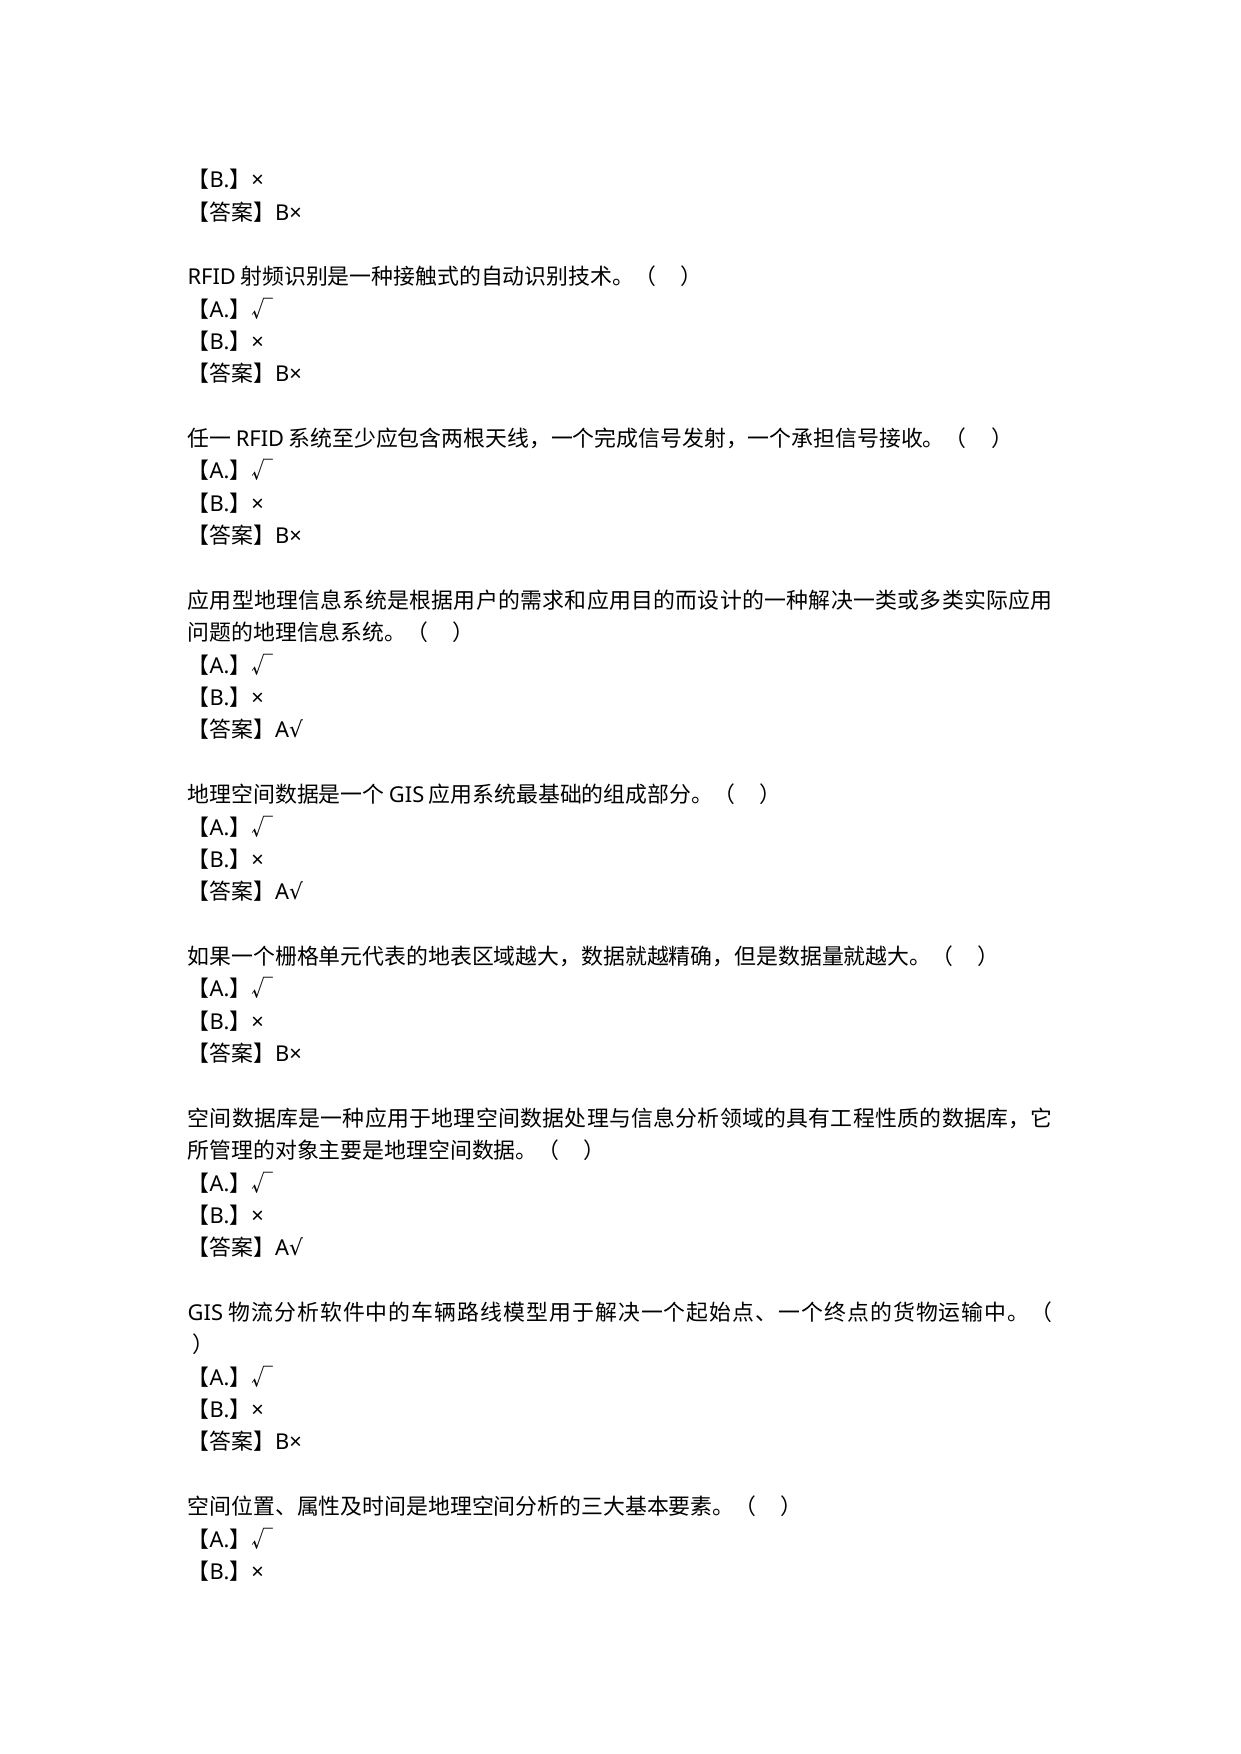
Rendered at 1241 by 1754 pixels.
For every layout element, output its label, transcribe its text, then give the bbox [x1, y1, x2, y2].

text 【A.】√ [187, 647, 1053, 680]
text 应用型地理信息系统是根据用户的需求和应用目的而设计的一种解决一类或多类实际应用问题的地理信息系统。（ ） [187, 582, 1053, 647]
text 【答案】B× [187, 1424, 1053, 1456]
text 【A.】√ [187, 971, 1053, 1003]
text 【B.】× [187, 1003, 1053, 1036]
text 【A.】√ [187, 1165, 1053, 1198]
text 【答案】A√ [187, 712, 1053, 744]
text 如果一个栅格单元代表的地表区域越大，数据就越精确，但是数据量就越大。（ ） [187, 938, 1053, 971]
text 【A.】√ [187, 809, 1053, 842]
text 【B.】× [187, 842, 1053, 874]
text 【答案】B× [187, 194, 1053, 226]
text 【B.】× [187, 1554, 1053, 1586]
text 【B.】× [187, 1198, 1053, 1230]
text 【A.】√ [187, 291, 1053, 324]
text 【B.】× [187, 162, 1053, 194]
text 【B.】× [187, 324, 1053, 356]
text 任一RFID系统至少应包含两根天线，一个完成信号发射，一个承担信号接收。（ ） [187, 421, 1053, 453]
text 【B.】× [187, 680, 1053, 712]
text 【答案】B× [187, 356, 1053, 388]
text 【B.】× [187, 486, 1053, 518]
text 【A.】√ [187, 453, 1053, 486]
text 地理空间数据是一个GIS应用系统最基础的组成部分。（ ） [187, 777, 1053, 809]
text 【答案】B× [187, 1036, 1053, 1068]
text 【A.】√ [187, 1521, 1053, 1554]
text 【答案】B× [187, 518, 1053, 550]
text 【A.】√ [187, 1359, 1053, 1392]
text 【答案】A√ [187, 1230, 1053, 1262]
text 空间数据库是一种应用于地理空间数据处理与信息分析领域的具有工程性质的数据库，它所管理的对象主要是地理空间数据。（ ） [187, 1100, 1053, 1165]
text 【答案】A√ [187, 874, 1053, 906]
text RFID射频识别是一种接触式的自动识别技术。（ ） [187, 259, 1053, 291]
text 【B.】× [187, 1392, 1053, 1424]
text GIS物流分析软件中的车辆路线模型用于解决一个起始点、一个终点的货物运输中。（ ） [187, 1294, 1053, 1359]
text 空间位置、属性及时间是地理空间分析的三大基本要素。（ ） [187, 1489, 1053, 1521]
